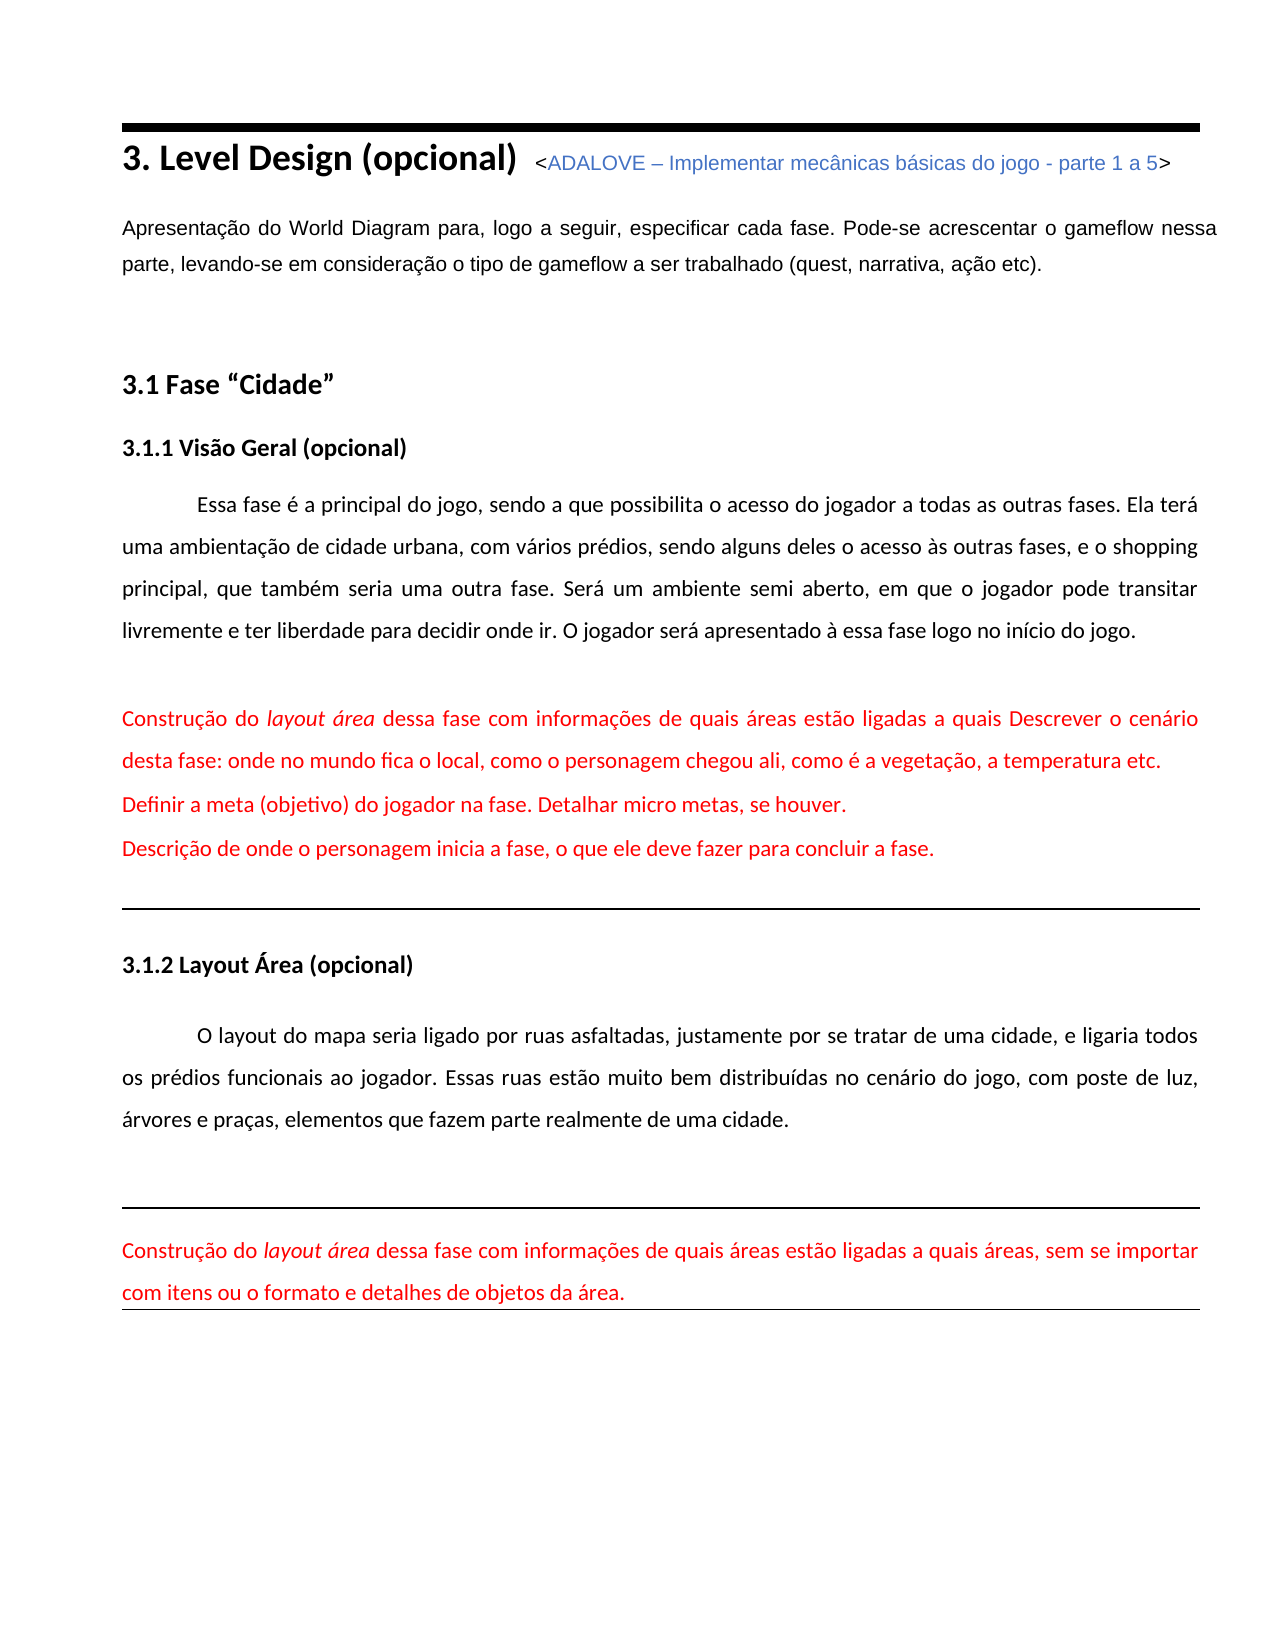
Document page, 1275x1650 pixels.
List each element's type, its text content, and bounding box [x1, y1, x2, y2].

text Essa fase é a principal do jogo, sendo a que possibilita o acesso do jogador a todas as outras fases. Ela terá uma ambientação de cidade urbana, com vários prédios, sendo alguns deles o acesso às outras fases, e o shopping principal, que também seria uma outra fase. Será um ambiente semi aberto, em que o jogador pode transitar livremente e ter liberdade para decidir onde ir. O jogador será apresentado à essa fase logo no início do jogo. [122, 490, 1200, 644]
text 3.1 Fase “Cidade” [122, 366, 1219, 401]
text 3. Level Design (opcional) <ADALOVE – Implementar mecânicas básicas do jogo - parte 1 a 5> [122, 132, 1200, 180]
text O layout do mapa seria ligado por ruas asfaltadas, justamente por se tratar de uma cidade, e ligaria todos os prédios funcionais ao jogador. Essas ruas estão muito bem distribuídas no cenário do jogo, com poste de luz, árvores e praças, elementos que fazem parte realmente de uma cidade. [122, 1022, 1200, 1136]
text Construção do layout área dessa fase com informações de quais áreas estão ligadas a quais áreas, sem se importar com itens ou o formato e detalhes de objetos da área. [122, 1236, 1200, 1309]
text 3.1.1 Visão Geral (opcional) [122, 432, 1200, 462]
text Definir a meta (objetivo) do jogador na fase. Detalhar micro metas, se houver. [122, 790, 1200, 818]
text Apresentação do World Diagram para, logo a seguir, especificar cada fase. Pode-se acrescentar o gameflow nessa parte, levando-se em consideração o tipo de gameflow a ser trabalhado (quest, narrativa, ação etc). [122, 215, 1219, 275]
text Descrição de onde o personagem inicia a fase, o que ele deve fazer para concluir a fase. [122, 834, 1200, 862]
text Construção do layout área dessa fase com informações de quais áreas estão ligadas a quais Descrever o cenário desta fase: onde no mundo fica o local, como o personagem chegou ali, como é a vegetação, a temperatura etc. [122, 704, 1200, 774]
text 3.1.2 Layout Área (opcional) [122, 949, 1200, 981]
